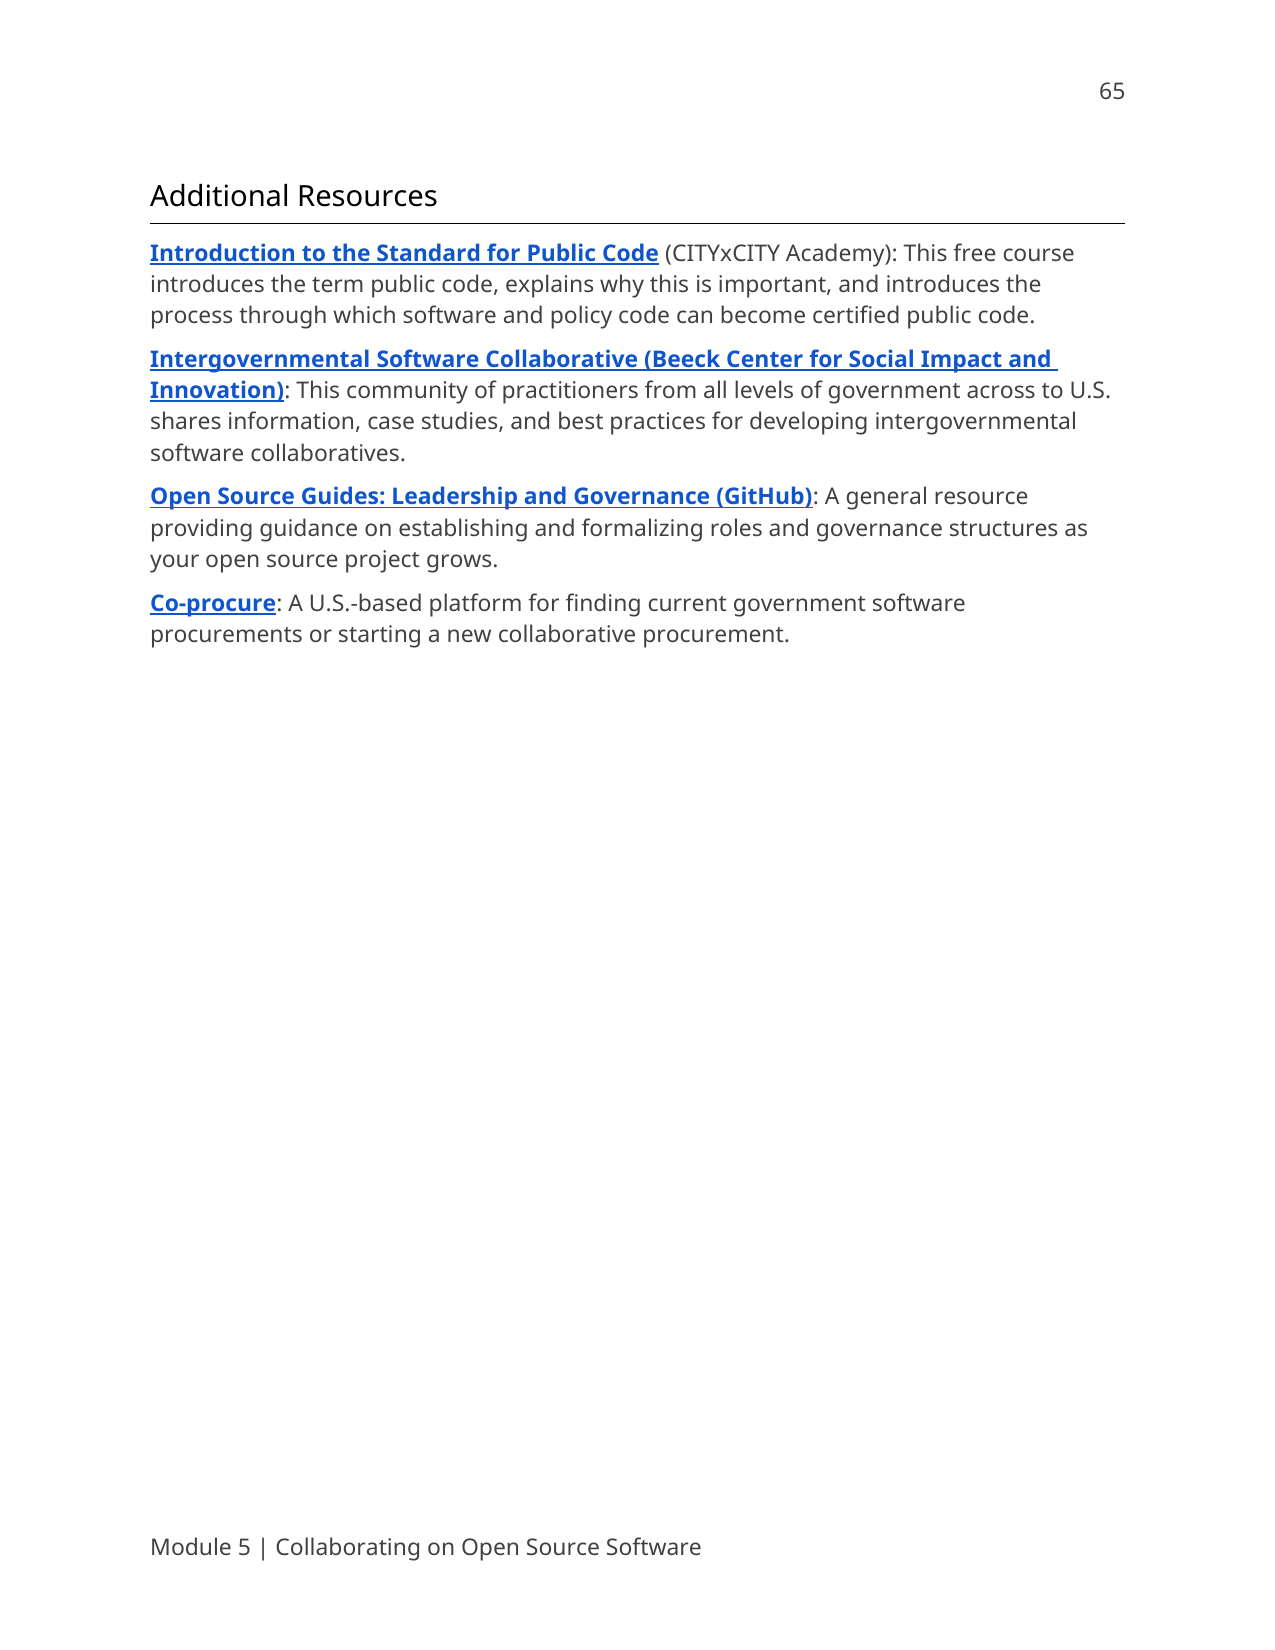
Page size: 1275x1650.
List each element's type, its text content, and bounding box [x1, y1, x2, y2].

subtitle Additional Resources [150, 175, 1125, 223]
text Intergovernmental Software Collaborative (Beeck Center for Social Impact and Innovation): This community of practitioners from all levels of government across to U.S. shares information, case studies, and best practices for developing intergovernmental software collaboratives. [150, 343, 1125, 468]
text Co-procure: A U.S.-based platform for finding current government software procurements or starting a new collaborative procurement. [150, 587, 1125, 649]
text Open Source Guides: Leadership and Governance (GitHub): A general resource providing guidance on establishing and formalizing roles and governance structures as your open source project grows. [150, 480, 1125, 574]
text Introduction to the Standard for Public Code (CITYxCITY Academy): This free course introduces the term public code, explains why this is important, and introduces the process through which software and policy code can become certified public code. [150, 237, 1125, 330]
